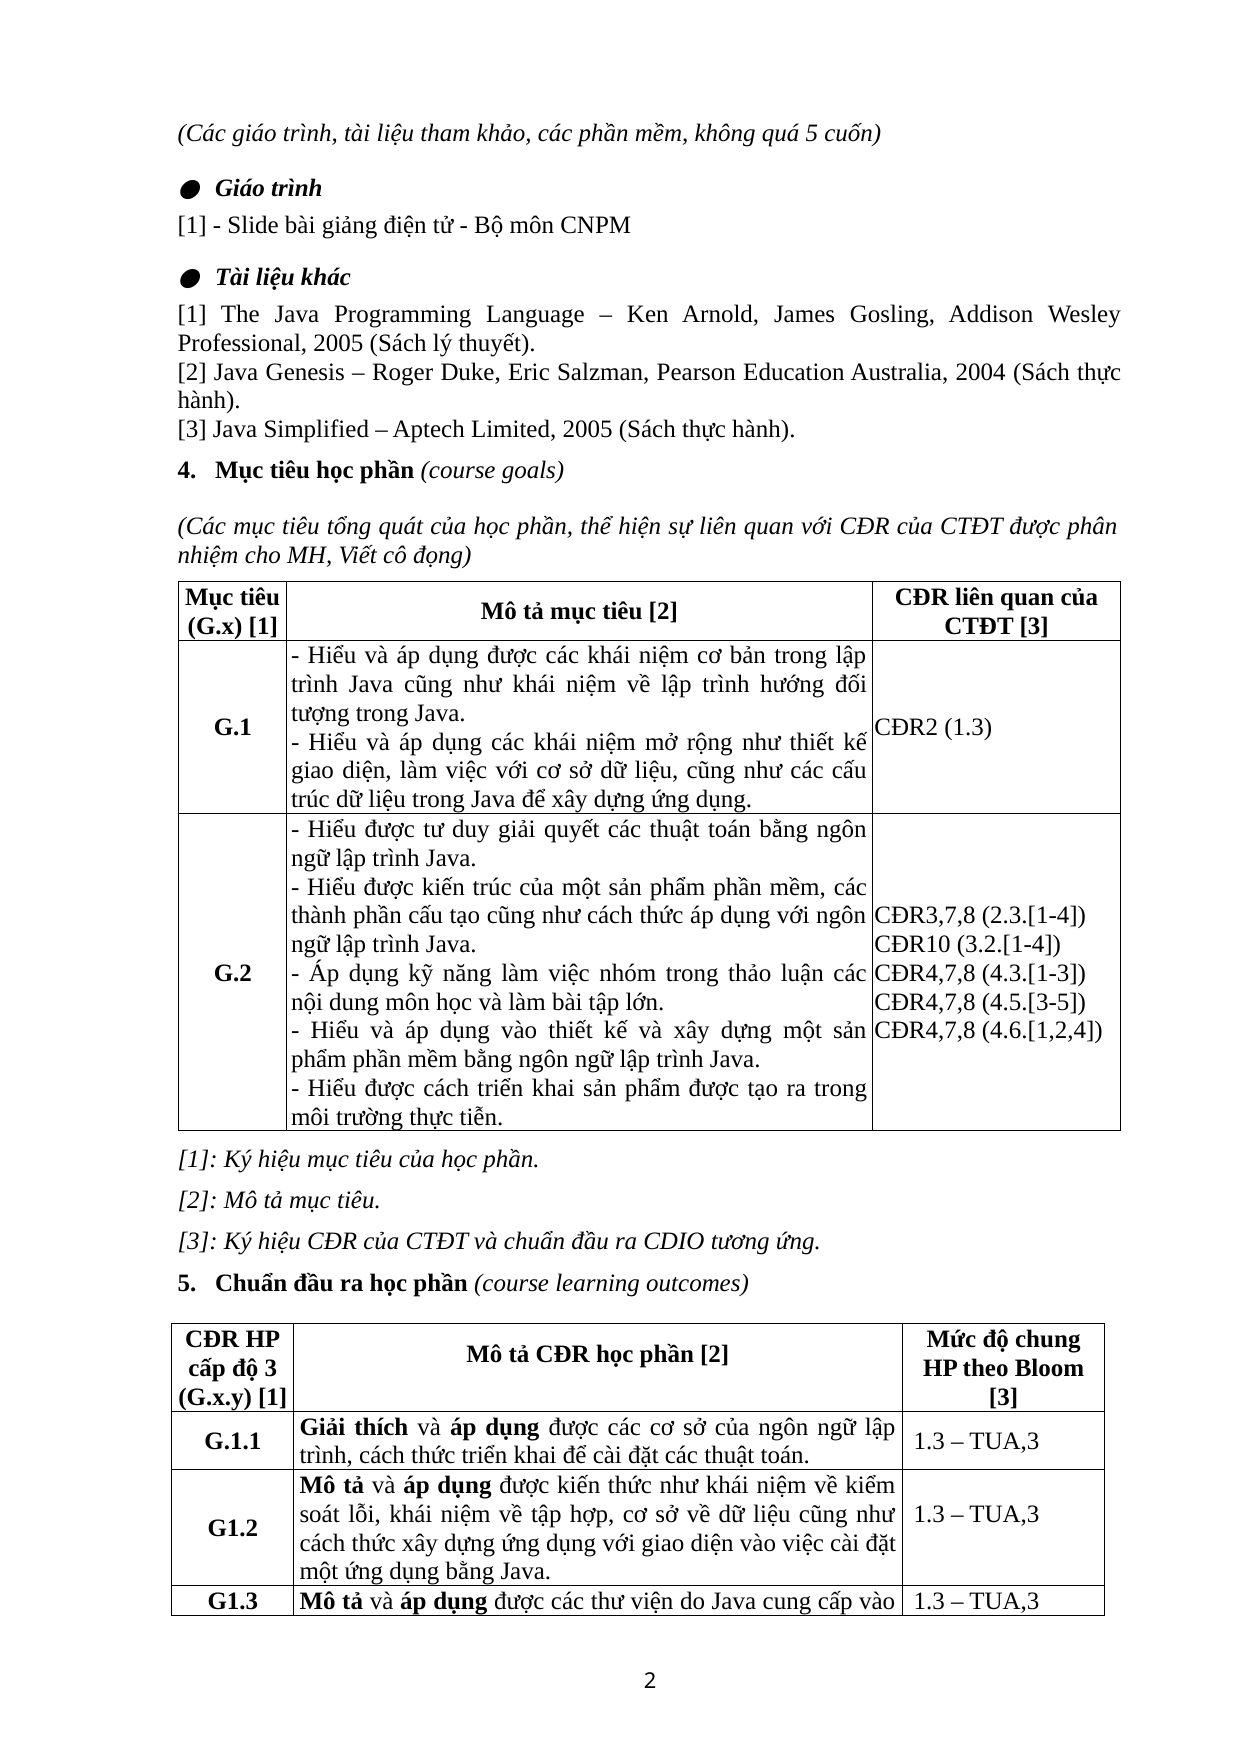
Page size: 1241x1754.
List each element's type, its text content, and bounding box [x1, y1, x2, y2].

text [2]: Mô tả mục tiêu. [177, 1185, 1122, 1214]
text [3] Java Simplified – Aptech Limited, 2005 (Sách thực hành). [177, 414, 1122, 443]
table_header Mức độ chung HP theo Bloom [3] [903, 1324, 1104, 1411]
text [2] Java Genesis – Roger Duke, Eric Salzman, Pearson Education Australia, 2004 (Sách thực hành). [177, 357, 1122, 414]
table_cell G.1.1 [172, 1412, 293, 1469]
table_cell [294, 1586, 902, 1615]
table_cell 1.3 – TUA,3 [903, 1586, 1104, 1615]
text (Các giáo trình, tài liệu tham khảo, các phần mềm, không quá 5 cuốn) [177, 118, 1122, 147]
table_cell G.1 [179, 641, 286, 813]
table_cell G1.3 [172, 1586, 293, 1615]
table_header Mô tả CĐR học phần [2] [294, 1324, 902, 1411]
table_cell G1.2 [172, 1470, 293, 1585]
table_cell G.2 [179, 814, 286, 1130]
text [1] - Slide bài giảng điện tử - Bộ môn CNPM [177, 211, 1122, 239]
table_header Mục tiêu (G.x) [1] [179, 582, 286, 639]
table_cell 1.3 – TUA,3 [903, 1470, 1104, 1585]
table_cell Giải thích và áp dụng được các cơ sở của ngôn ngữ lập trình, cách thức triển khai để cài đặt các thuật toán. [294, 1412, 902, 1469]
list Mục tiêu học phần (course goals) [177, 455, 1122, 484]
table_cell CĐR3,7,8 (2.3.[1-4]) CĐR10 (3.2.[1-4]) CĐR4,7,8 (4.3.[1-3]) CĐR4,7,8 (4.5.[3-5]) CĐR4,7,8 (4.6.[1,2,4]) [873, 814, 1120, 1130]
text [1]: Ký hiệu mục tiêu của học phần. [177, 1144, 1122, 1173]
text [1] The Java Programming Language – Ken Arnold, James Gosling, Addison Wesley Professional, 2005 (Sách lý thuyết). [177, 299, 1122, 357]
text (Các mục tiêu tổng quát của học phần, thể hiện sự liên quan với CĐR của CTĐT được phân nhiệm cho MH, Viết cô đọng) [177, 511, 1122, 568]
list Tài liệu khác [177, 248, 1122, 299]
table_header Mô tả mục tiêu [2] [287, 582, 872, 639]
table_cell - Hiểu được tư duy giải quyết các thuật toán bằng ngôn ngữ lập trình Java. - Hiểu được kiến trúc của một sản phẩm phần mềm, các thành phần cấu tạo cũng như cách thức áp dụng với ngôn ngữ lập trình Java. - Áp dụng kỹ năng làm việc nhóm trong thảo luận các nội dung môn học và làm bài tập lớn. - Hiểu và áp dụng vào thiết kế và xây dựng một sản phẩm phần mềm bằng ngôn ngữ lập trình Java. - Hiểu được cách triển khai sản phẩm được tạo ra trong môi trường thực tiễn. [287, 814, 872, 1130]
table_header CĐR liên quan của CTĐT [3] [873, 582, 1120, 639]
table_header CĐR HP cấp độ 3 (G.x.y) [1] [172, 1324, 293, 1411]
text [3]: Ký hiệu CĐR của CTĐT và chuẩn đầu ra CDIO tương ứng. [177, 1226, 1122, 1255]
table_cell - Hiểu và áp dụng được các khái niệm cơ bản trong lập trình Java cũng như khái niệm về lập trình hướng đối tượng trong Java. - Hiểu và áp dụng các khái niệm mở rộng như thiết kế giao diện, làm việc với cơ sở dữ liệu, cũng như các cấu trúc dữ liệu trong Java để xây dựng ứng dụng. [287, 641, 872, 813]
list Giáo trình [177, 159, 1122, 211]
list Chuẩn đầu ra học phần (course learning outcomes) [177, 1268, 1122, 1296]
table_cell 1.3 – TUA,3 [903, 1412, 1104, 1469]
table_cell Mô tả và áp dụng được kiến thức như khái niệm về kiểm soát lỗi, khái niệm về tập hợp, cơ sở về dữ liệu cũng như cách thức xây dựng ứng dụng với giao diện vào việc cài đặt một ứng dụng bằng Java. [294, 1470, 902, 1585]
table_cell CĐR2 (1.3) [873, 641, 1120, 813]
